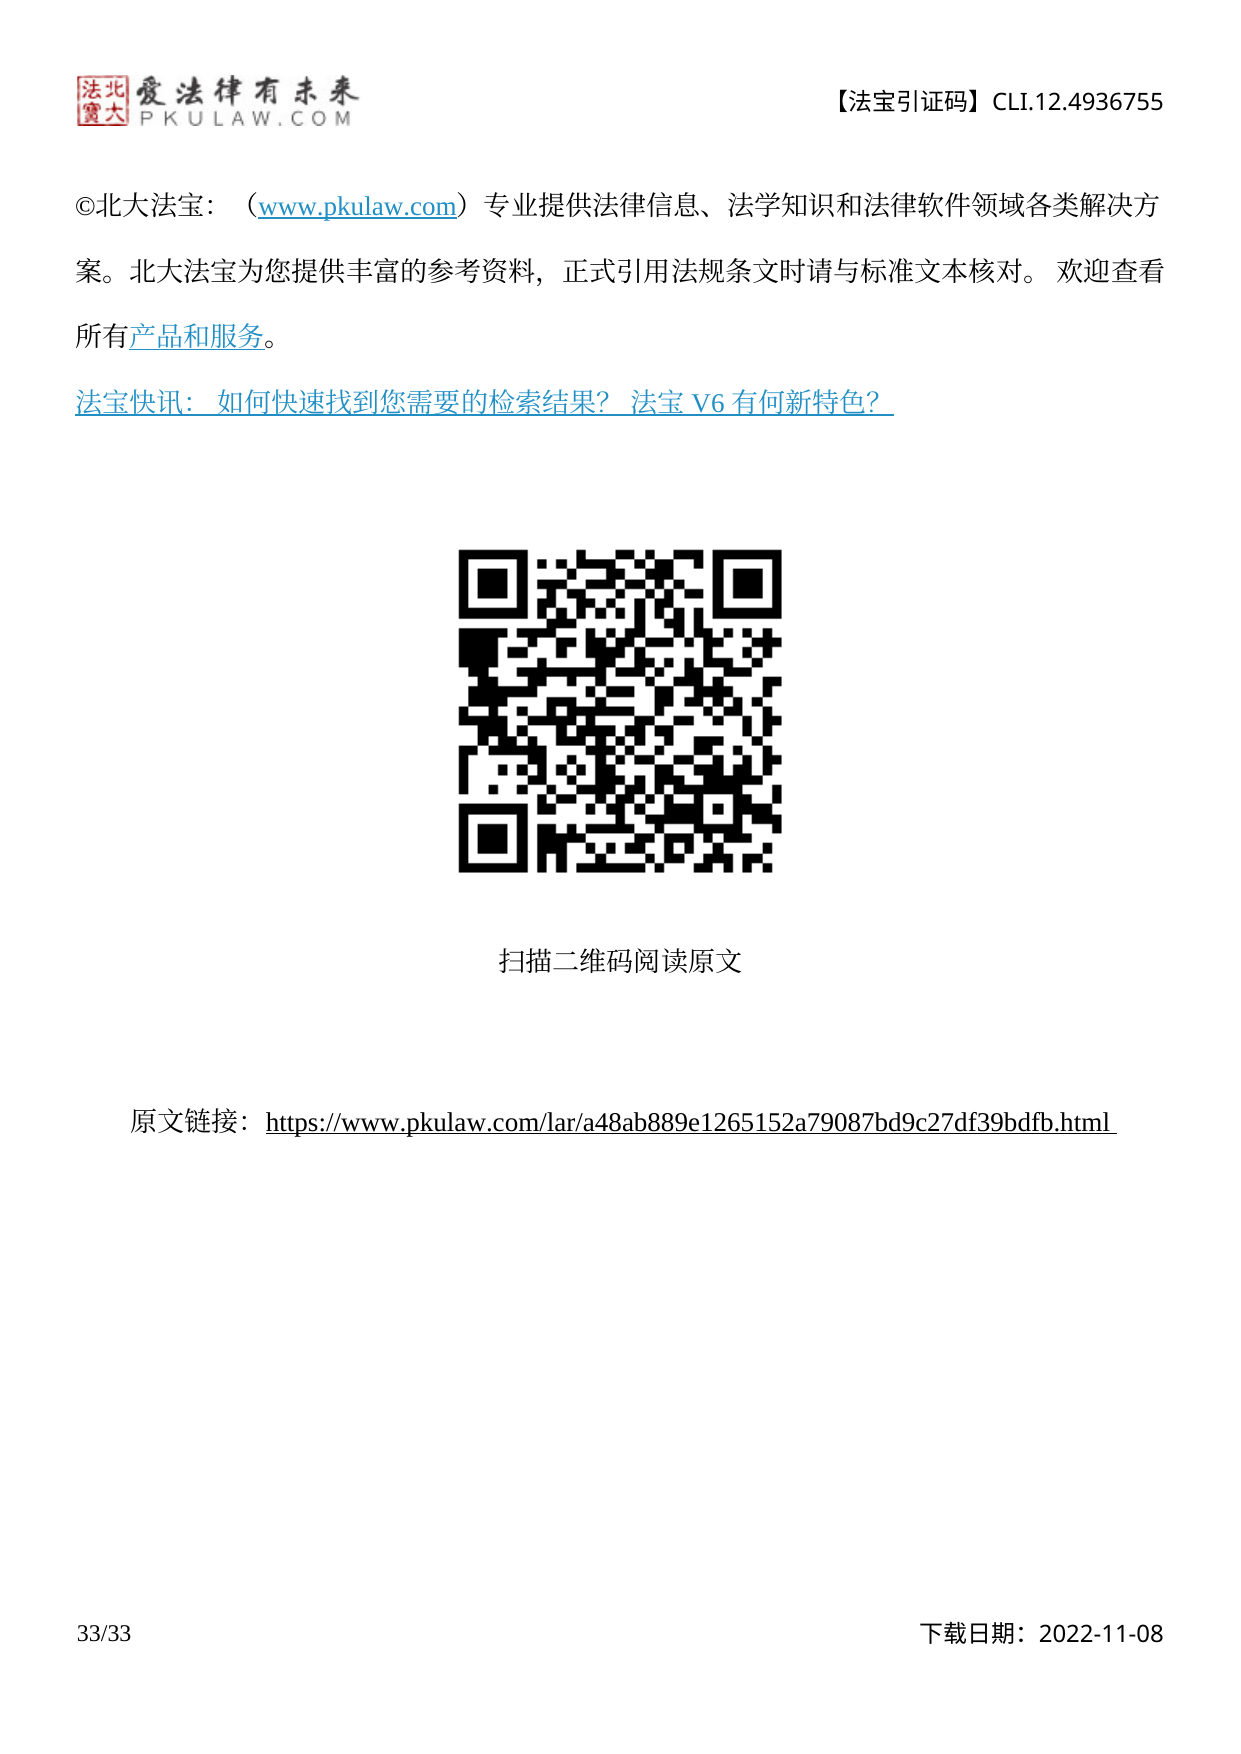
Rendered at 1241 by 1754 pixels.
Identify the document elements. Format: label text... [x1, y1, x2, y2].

picture [76, 75, 361, 126]
text 原文链接：https://www.pkulaw.com/lar/a48ab889e1265152a79087bd9c27df39bdfb.html [75, 1071, 1165, 1137]
picture [420, 511, 821, 912]
text 扫描二维码阅读原文 [169, 912, 1071, 978]
text ©北大法宝：（www.pkulaw.com）专业提供法律信息、法学知识和法律软件领域各类解决方案。北大法宝为您提供丰富的参考资料，正式引用法规条文时请与标准文本核对。 欢迎查看所有产品和服务。 法宝快讯： 如何快速找到您需要的检索结果？ 法宝 V6 有何新特色？ [75, 156, 1165, 418]
